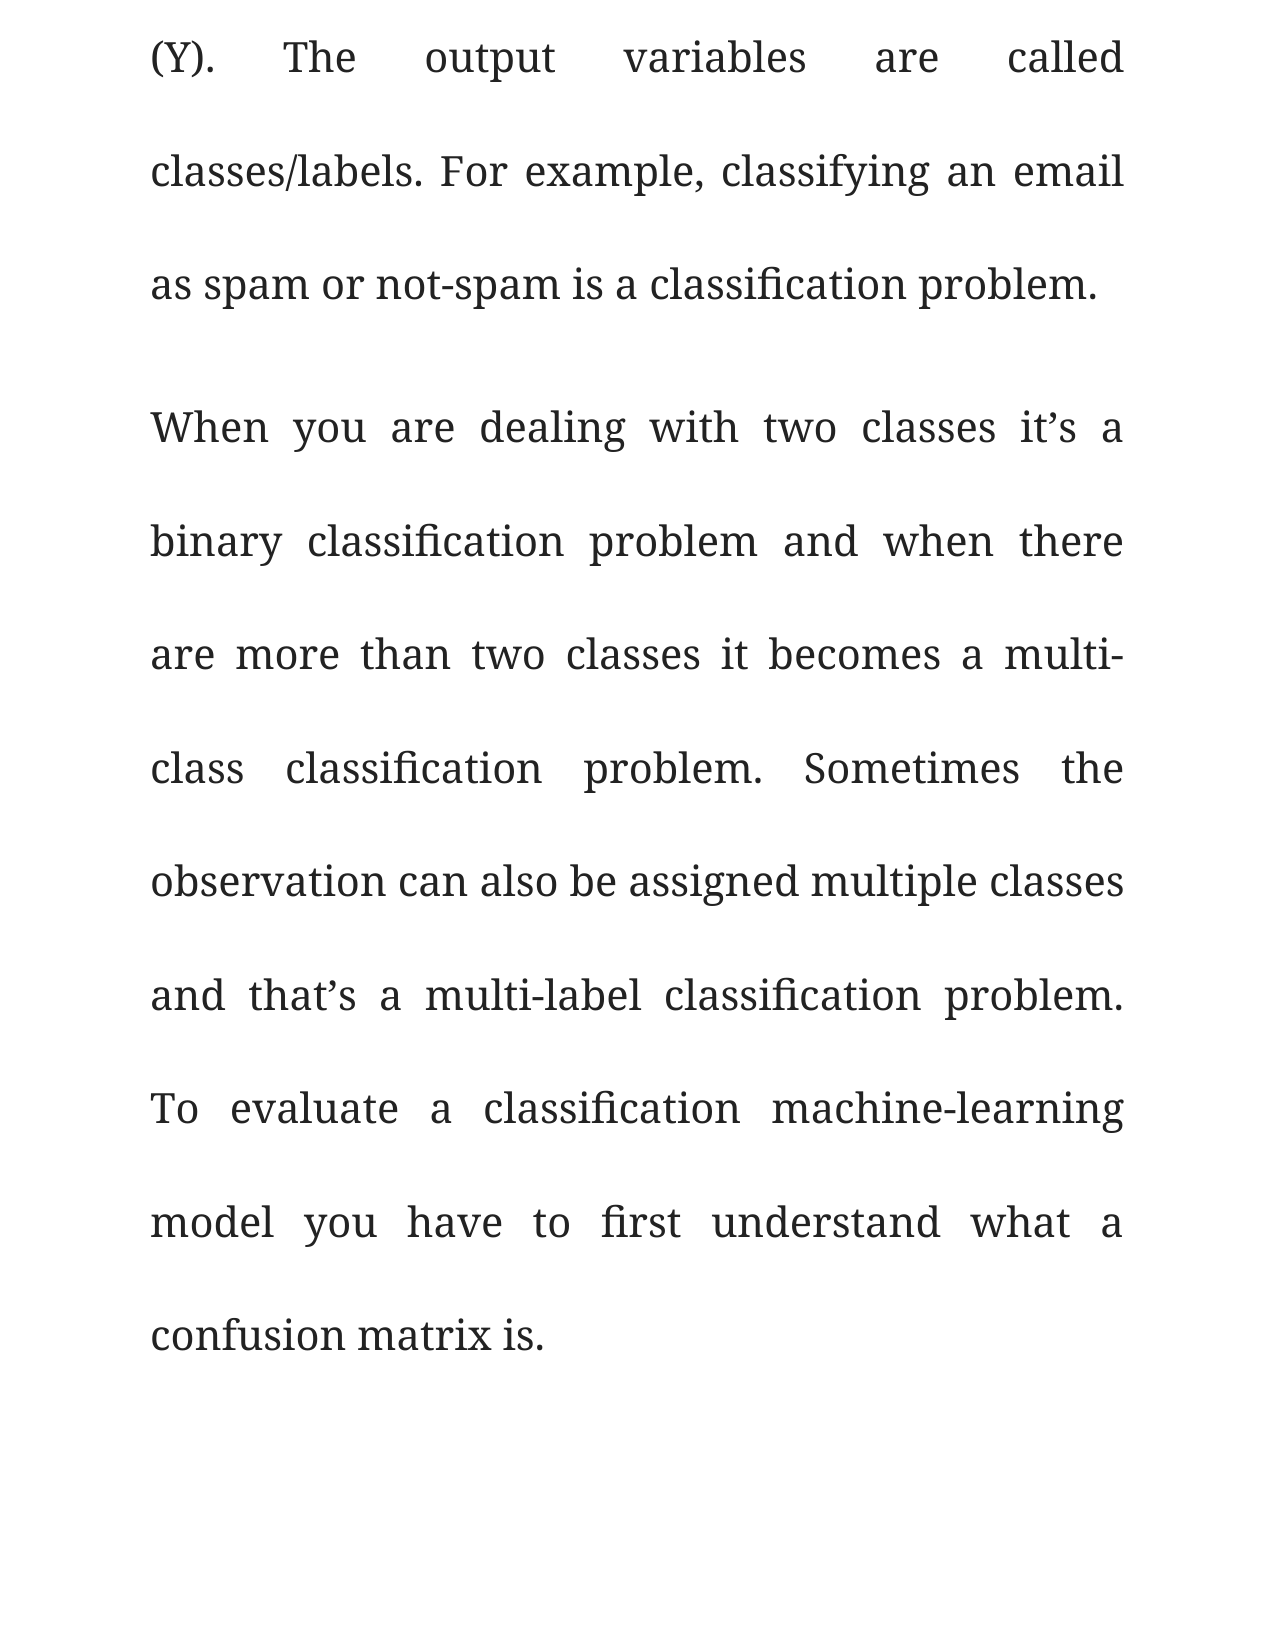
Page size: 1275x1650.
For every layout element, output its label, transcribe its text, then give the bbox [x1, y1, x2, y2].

text When you are dealing with two classes it’s a binary classification problem and when there are more than two classes it becomes a multi-class classification problem. Sometimes the observation can also be assigned multiple classes and that’s a multi-label classification problem. To evaluate a classification machine-learning model you have to first understand what a confusion matrix is. [150, 398, 1125, 1363]
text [150, 28, 1125, 312]
